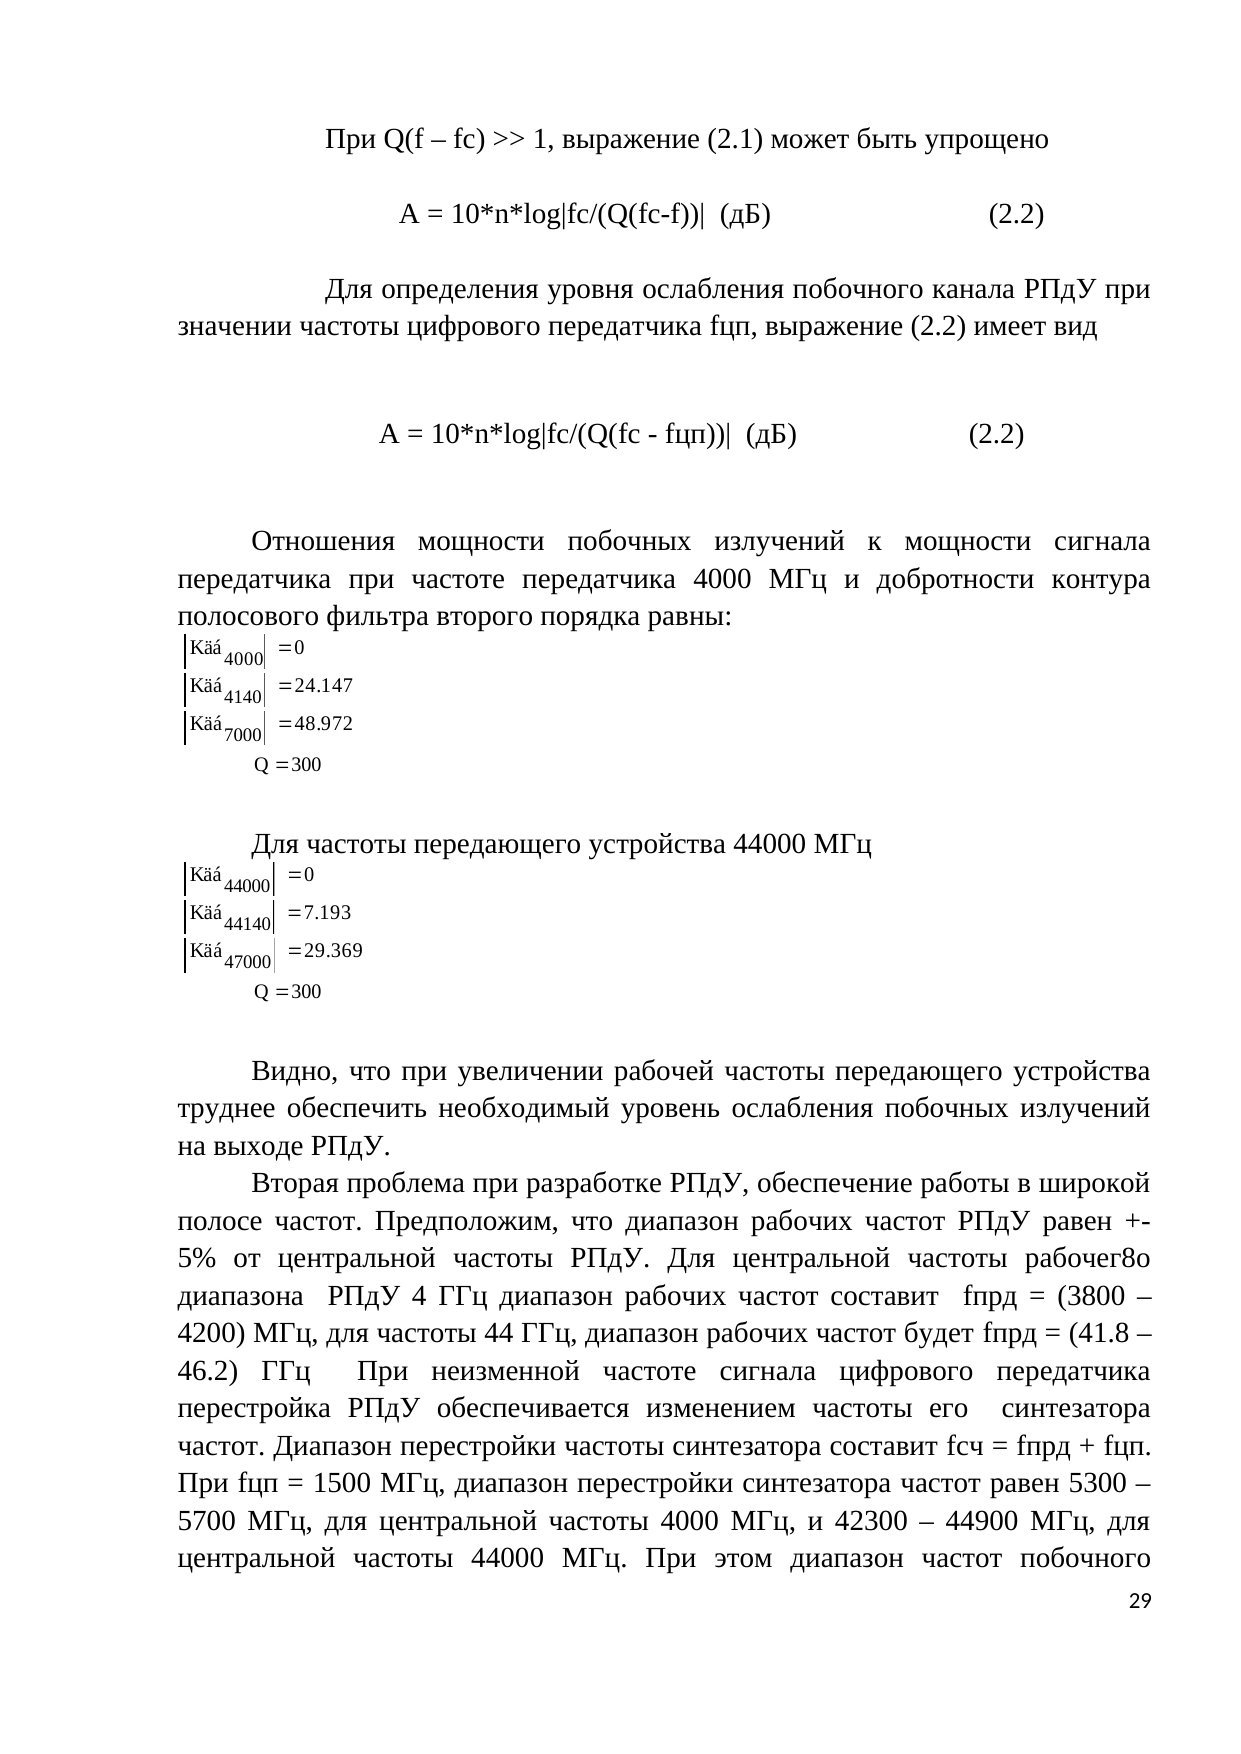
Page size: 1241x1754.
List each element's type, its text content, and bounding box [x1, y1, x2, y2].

text Для определения уровня ослабления побочного канала РПдУ при значении частоты цифрового передатчика fцп, выражение (2.2) имеет вид [177, 268, 1152, 343]
text Для частоты передающего устройства 44000 МГц [177, 823, 1152, 861]
text Видно, что при увеличении рабочей частоты передающего устройства труднее обеспечить необходимый уровень ослабления побочных излучений на выходе РПдУ. [177, 1050, 1152, 1163]
text Отношения мощности побочных излучений к мощности сигнала передатчика при частоте передатчика 4000 МГц и добротности контура полосового фильтра второго порядка равны: [177, 521, 1152, 633]
text При Q(f – fc) >> 1, выражение (2.1) может быть упрощено [177, 118, 1152, 156]
text A = 10*n*log|fc/(Q(fc - fцп))| (дБ) (2.2) [177, 413, 1152, 451]
text A = 10*n*log|fc/(Q(fc-f))| (дБ) (2.2) [177, 193, 1152, 231]
